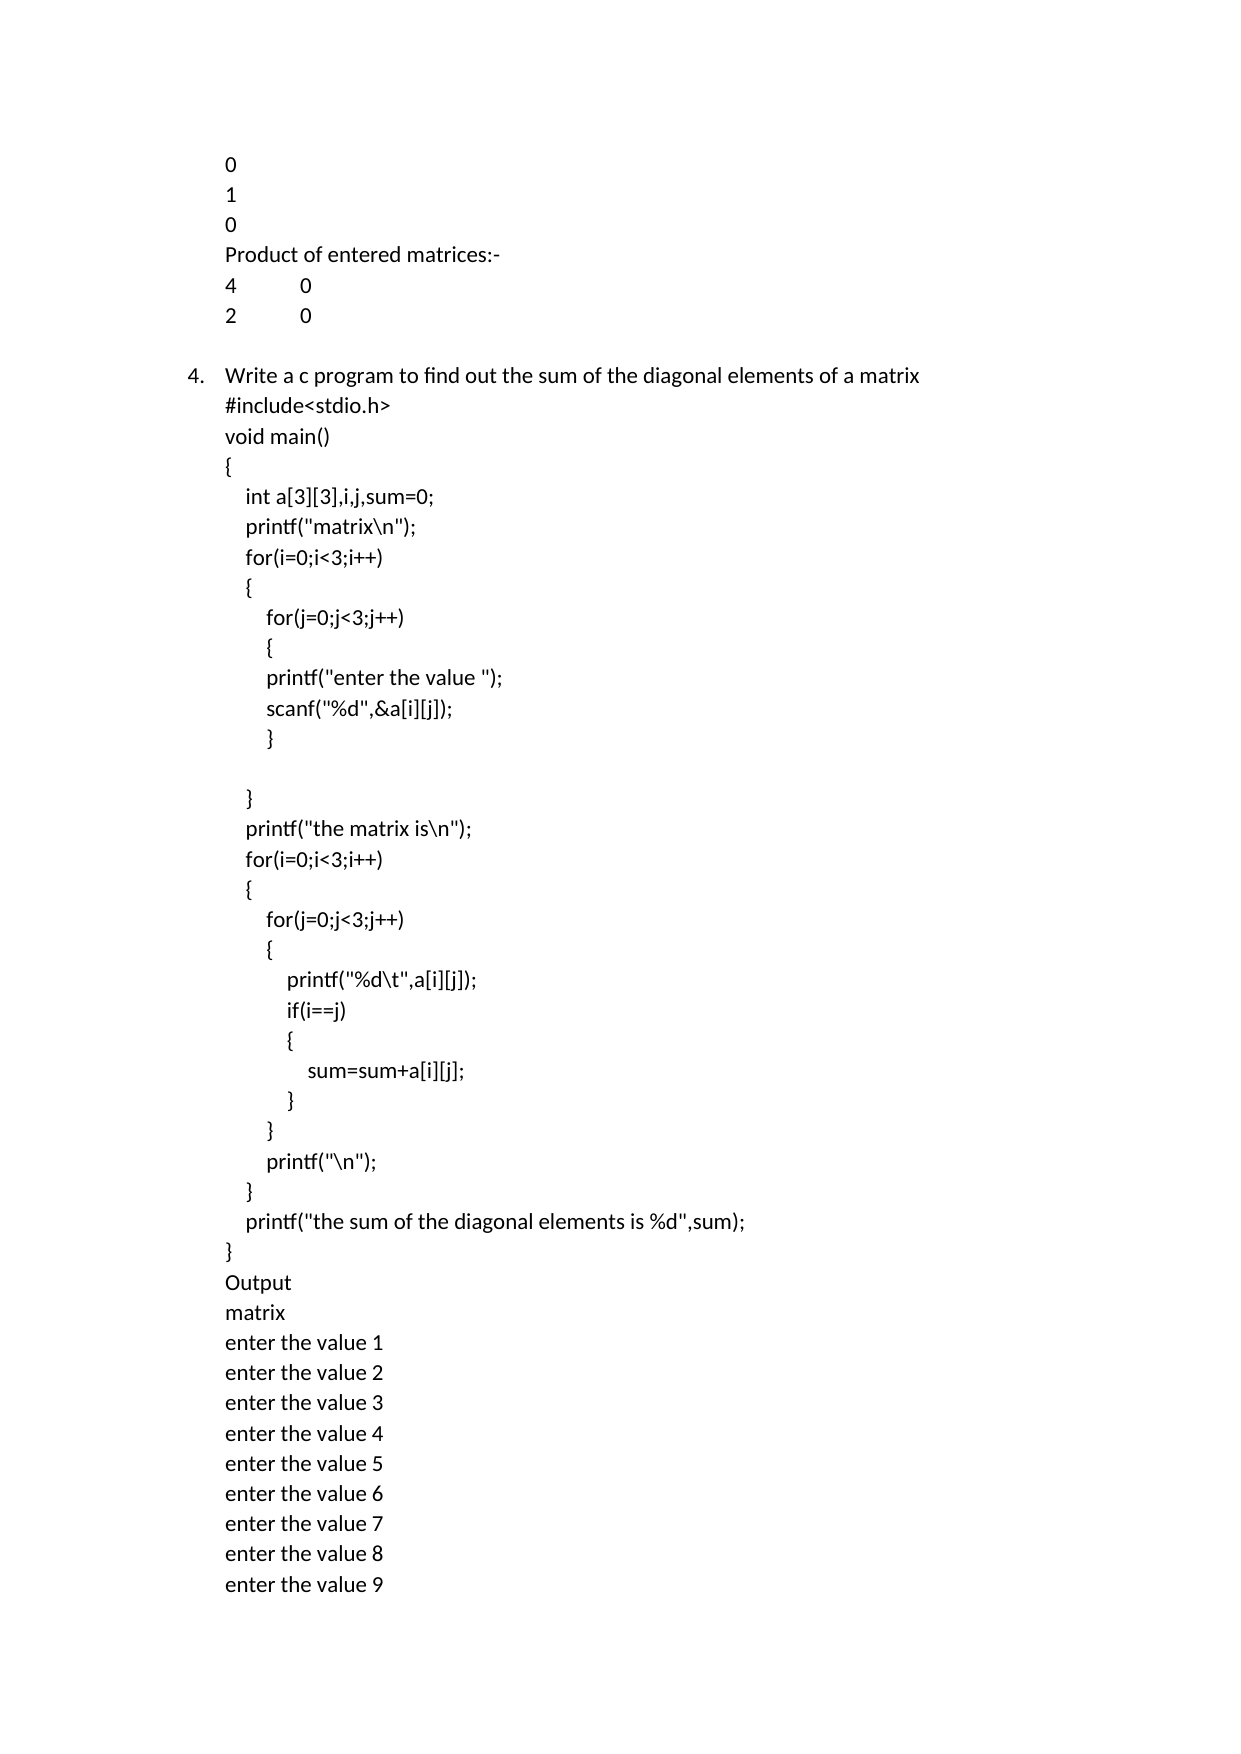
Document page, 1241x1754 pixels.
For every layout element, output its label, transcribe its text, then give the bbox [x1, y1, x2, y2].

list matrix [225, 1298, 1090, 1326]
list printf("\n"); [225, 1147, 1090, 1175]
list #include<stdio.h> [225, 392, 1090, 420]
list { [225, 1026, 1090, 1054]
list } [225, 1237, 1090, 1266]
list int a[3][3],i,j,sum=0; [225, 482, 1090, 510]
list enter the value 8 [225, 1539, 1090, 1568]
list enter the value 4 [225, 1419, 1090, 1447]
list for(j=0;j<3;j++) [225, 603, 1090, 631]
list 0 [225, 210, 1090, 238]
list 0 [225, 150, 1090, 178]
list printf("enter the value "); [225, 663, 1090, 692]
list sum=sum+a[i][j]; [225, 1056, 1090, 1084]
list enter the value 6 [225, 1479, 1090, 1507]
list printf("matrix\n"); [225, 512, 1090, 541]
list enter the value 1 [225, 1328, 1090, 1356]
list enter the value 3 [225, 1388, 1090, 1417]
list { [225, 875, 1090, 903]
list } [225, 1086, 1090, 1114]
list Write a c program to find out the sum of the diagonal elements of a matrix [187, 361, 1090, 389]
list 1 [225, 180, 1090, 208]
list { [225, 452, 1090, 480]
list } [225, 784, 1090, 812]
list if(i==j) [225, 996, 1090, 1024]
list enter the value 9 [225, 1570, 1090, 1598]
list { [225, 573, 1090, 601]
list for(i=0;i<3;i++) [225, 845, 1090, 873]
list for(j=0;j<3;j++) [225, 905, 1090, 933]
list printf("%d\t",a[i][j]); [225, 966, 1090, 994]
list { [225, 935, 1090, 963]
list } [225, 724, 1090, 752]
list scanf("%d",&a[i][j]); [225, 694, 1090, 722]
list enter the value 2 [225, 1358, 1090, 1386]
list enter the value 5 [225, 1449, 1090, 1477]
list 4 0 [225, 271, 1090, 299]
list Output [225, 1268, 1090, 1296]
list for(i=0;i<3;i++) [225, 543, 1090, 571]
list enter the value 7 [225, 1509, 1090, 1537]
list } [225, 1117, 1090, 1145]
list Product of entered matrices:- [225, 241, 1090, 269]
list printf("the matrix is\n"); [225, 814, 1090, 843]
list printf("the sum of the diagonal elements is %d",sum); [225, 1207, 1090, 1235]
list void main() [225, 422, 1090, 450]
list } [225, 1177, 1090, 1205]
list { [225, 633, 1090, 661]
list 2 0 [225, 301, 1090, 329]
